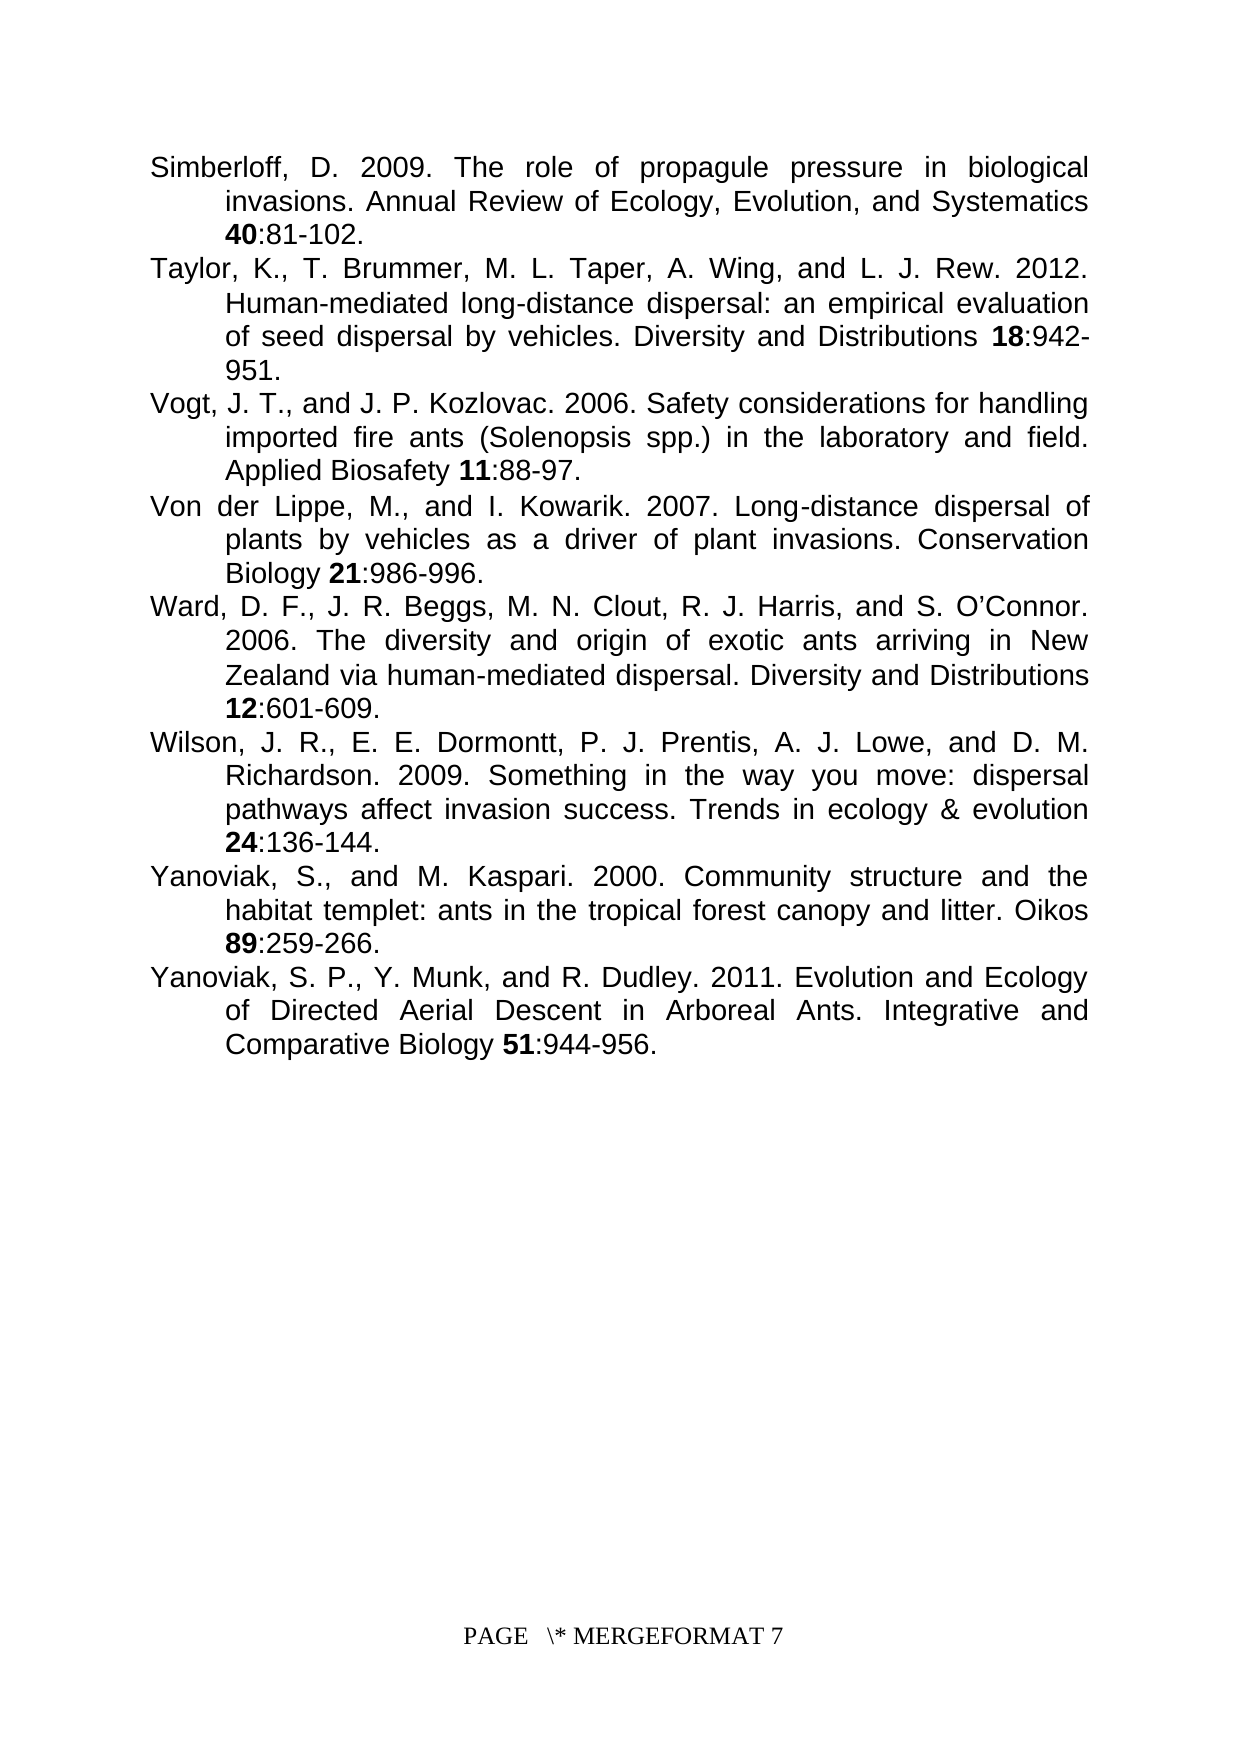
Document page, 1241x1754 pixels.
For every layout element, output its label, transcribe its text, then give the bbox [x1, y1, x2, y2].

text Taylor, K., T. Brummer, M. L. Taper, A. Wing, and L. J. Rew. 2012. Human‐mediated long‐distance dispersal: an empirical evaluation of seed dispersal by vehicles. Diversity and Distributions 18:942-951. [150, 251, 1090, 386]
text Yanoviak, S. P., Y. Munk, and R. Dudley. 2011. Evolution and Ecology of Directed Aerial Descent in Arboreal Ants. Integrative and Comparative Biology 51:944-956. [150, 960, 1090, 1060]
text Simberloff, D. 2009. The role of propagule pressure in biological invasions. Annual Review of Ecology, Evolution, and Systematics 40:81-102. [150, 150, 1090, 251]
text Vogt, J. T., and J. P. Kozlovac. 2006. Safety considerations for handling imported fire ants (Solenopsis spp.) in the laboratory and field. Applied Biosafety 11:88-97. [150, 386, 1090, 487]
text Yanoviak, S., and M. Kaspari. 2000. Community structure and the habitat templet: ants in the tropical forest canopy and litter. Oikos 89:259-266. [150, 859, 1090, 960]
text Wilson, J. R., E. E. Dormontt, P. J. Prentis, A. J. Lowe, and D. M. Richardson. 2009. Something in the way you move: dispersal pathways affect invasion success. Trends in ecology & evolution 24:136-144. [150, 725, 1090, 859]
text Ward, D. F., J. R. Beggs, M. N. Clout, R. J. Harris, and S. O’Connor. 2006. The diversity and origin of exotic ants arriving in New Zealand via human‐mediated dispersal. Diversity and Distributions 12:601-609. [150, 589, 1090, 725]
text Von der Lippe, M., and I. Kowarik. 2007. Long‐distance dispersal of plants by vehicles as a driver of plant invasions. Conservation Biology 21:986-996. [150, 487, 1090, 589]
